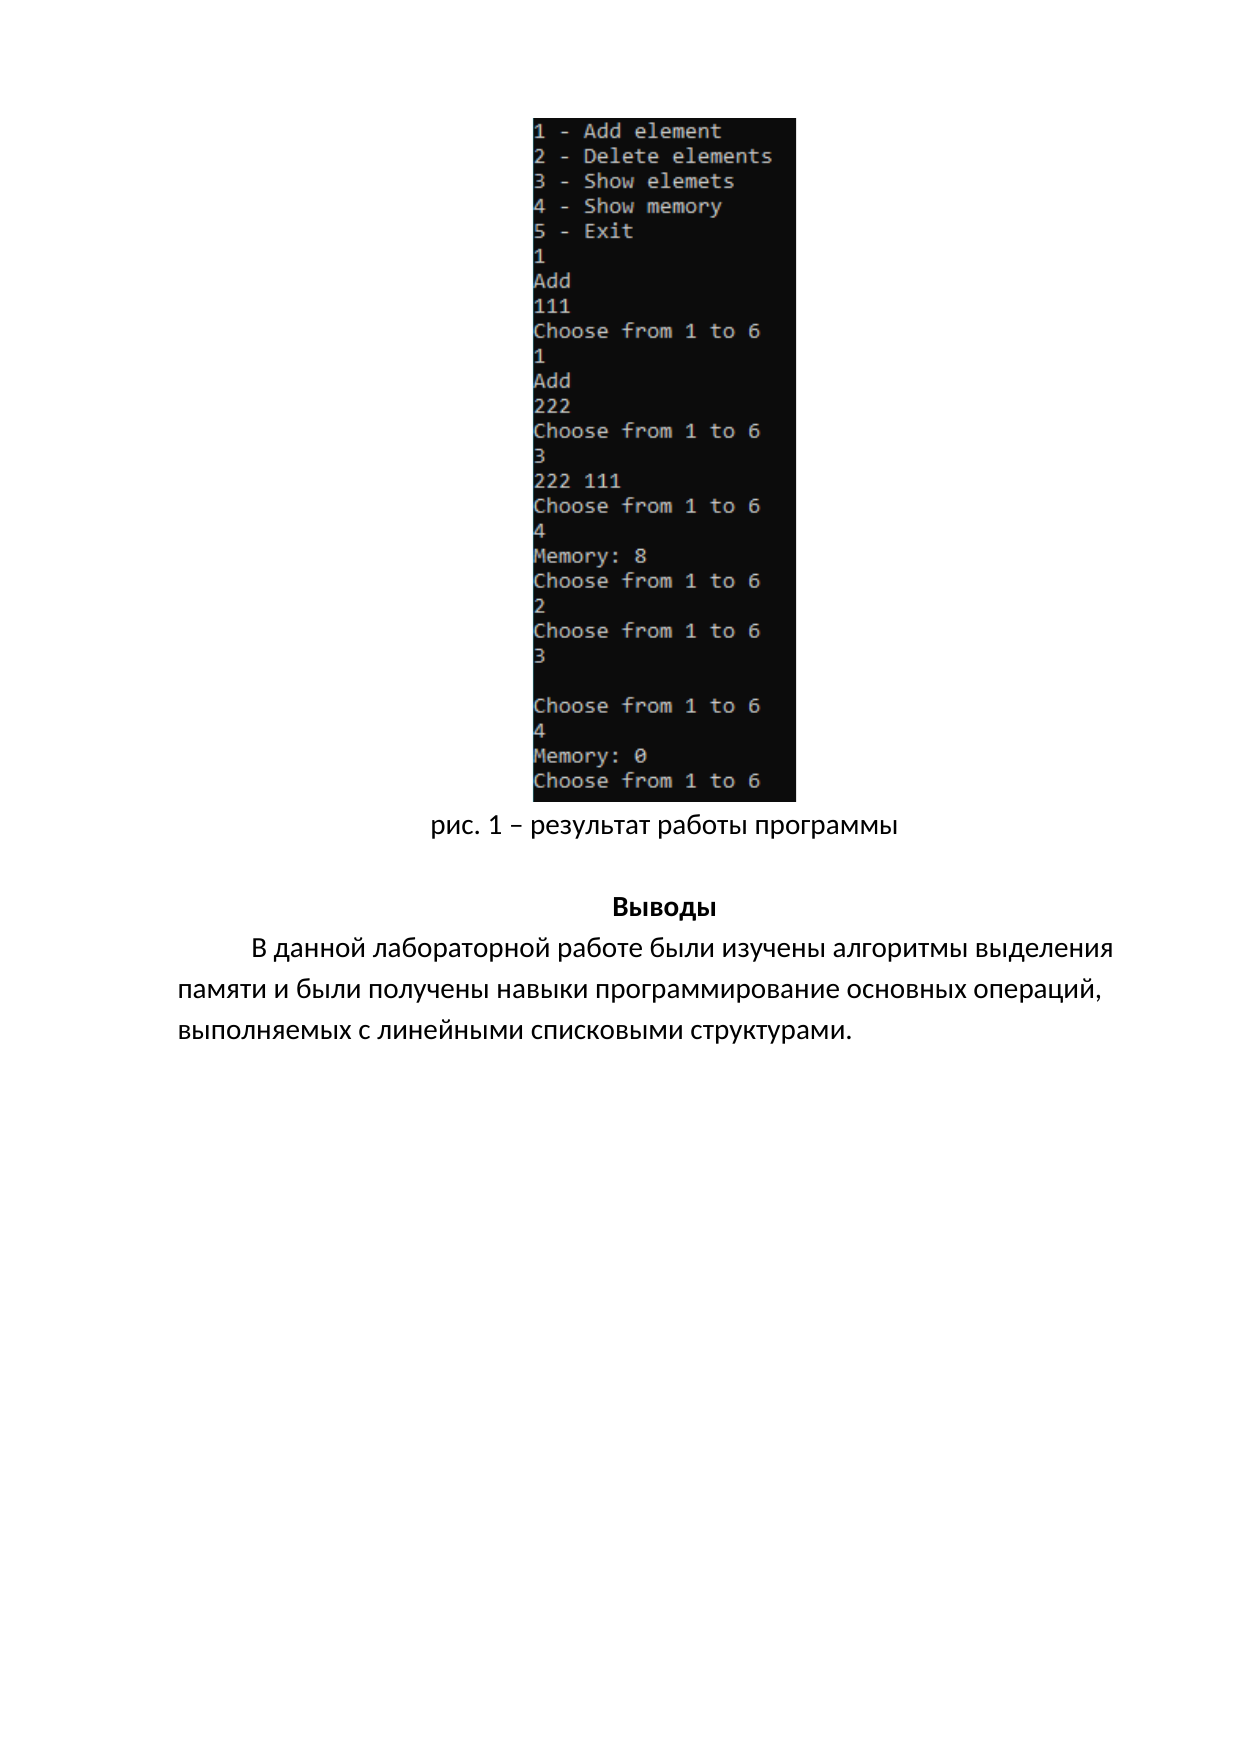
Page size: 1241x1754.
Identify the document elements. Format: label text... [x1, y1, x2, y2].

text В данной лабораторной работе были изучены алгоритмы выделения памяти и были получены навыки программирование основных операций, выполняемых с линейными списковыми структурами. [177, 929, 1152, 1046]
picture [532, 118, 797, 802]
text рис. 1 – результат работы программы [177, 806, 1152, 842]
text Выводы [177, 888, 1152, 923]
